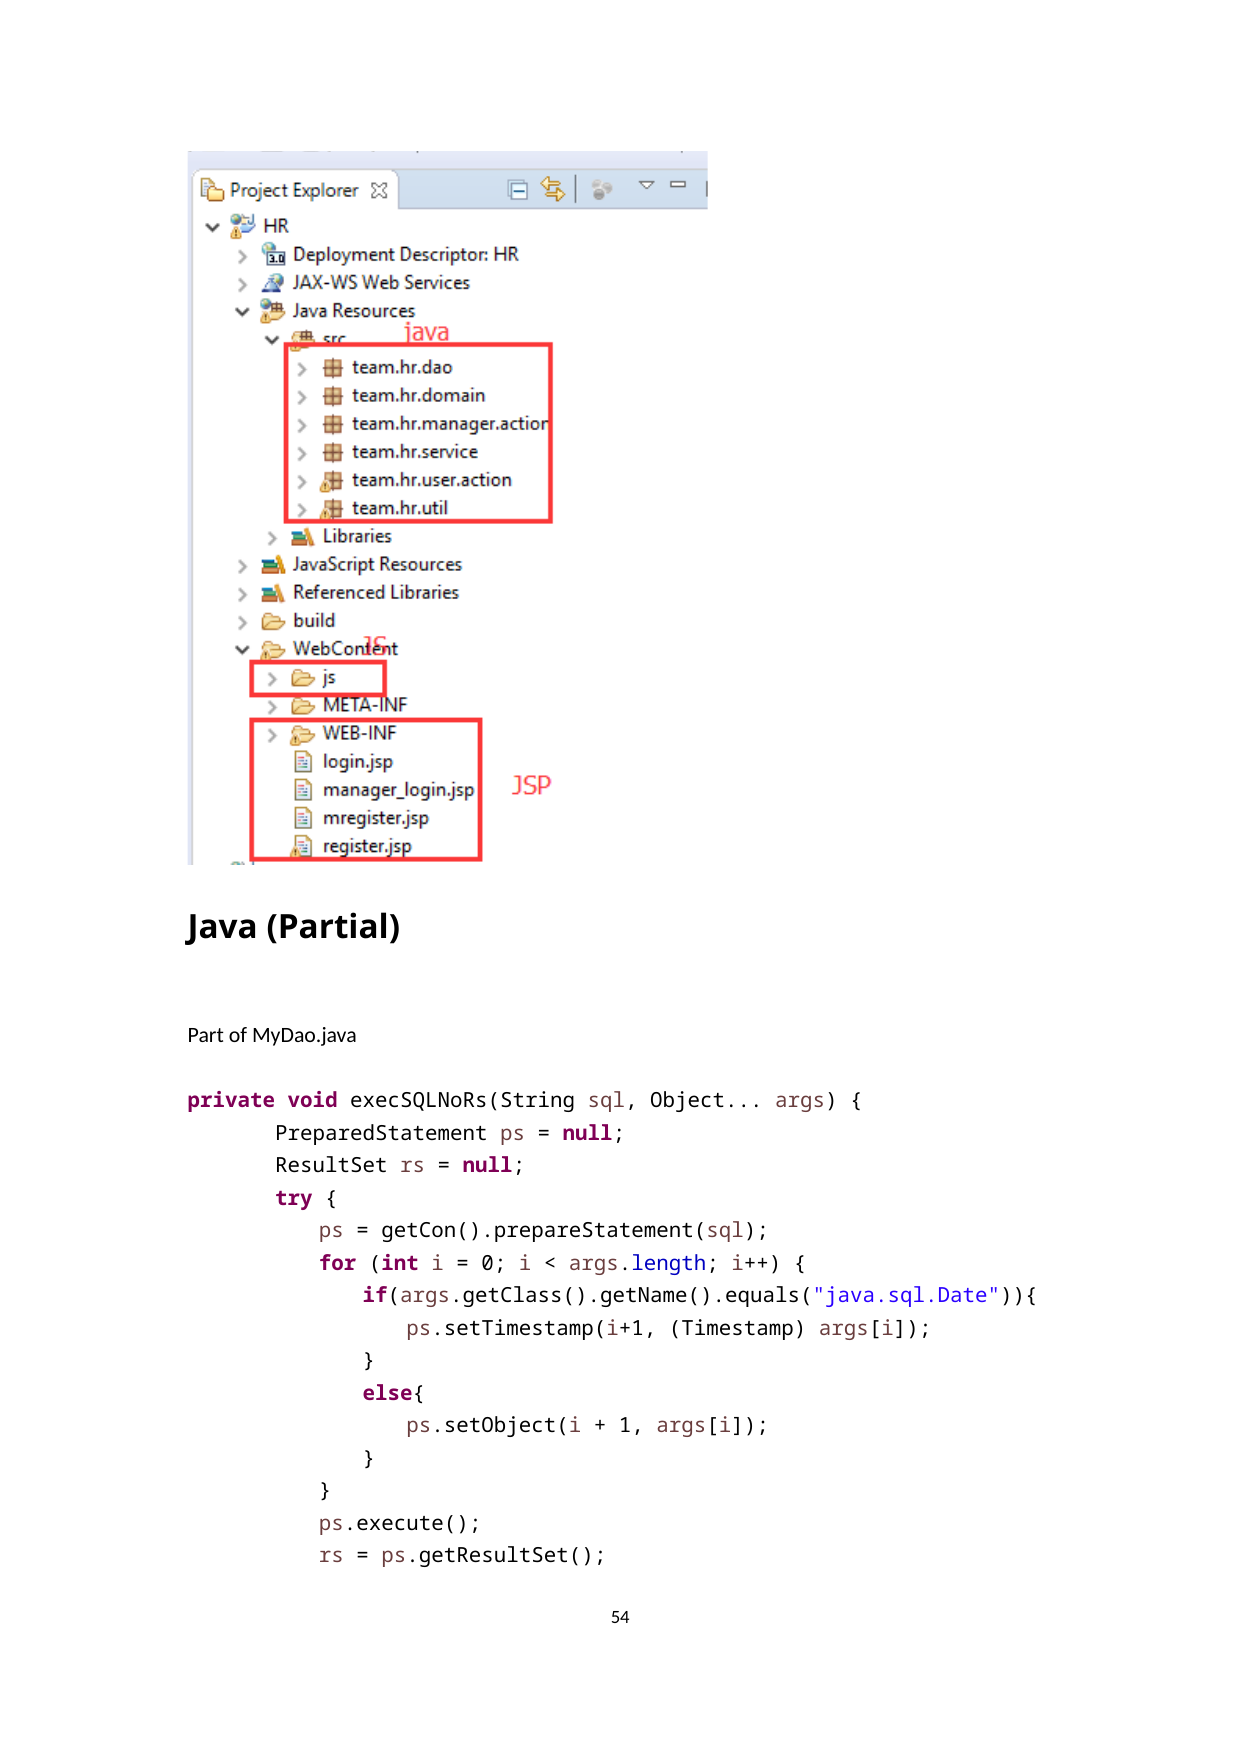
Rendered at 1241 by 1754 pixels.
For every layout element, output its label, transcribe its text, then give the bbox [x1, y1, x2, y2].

text ps.execute(); [187, 1506, 1053, 1538]
text private void execSQLNoRs(String sql, Object... args) { [187, 1083, 1053, 1116]
text } [187, 1473, 1053, 1506]
text ps.setTimestamp(i+1, (Timestamp) args[i]); [187, 1311, 1053, 1343]
text for (int i = 0; i < args.length; i++) { [187, 1246, 1053, 1278]
text } [187, 1343, 1053, 1376]
subtitle Java (Partial) [187, 893, 1053, 958]
text rs = ps.getResultSet(); [187, 1538, 1053, 1571]
text } [187, 1441, 1053, 1473]
text ps = getCon().prepareStatement(sql); [187, 1213, 1053, 1246]
text ps.setObject(i + 1, args[i]); [187, 1408, 1053, 1441]
text try { [187, 1181, 1053, 1213]
text ResultSet rs = null; [187, 1148, 1053, 1181]
text if(args.getClass().getName().equals("java.sql.Date")){ [187, 1278, 1053, 1311]
picture [187, 151, 708, 865]
text else{ [187, 1376, 1053, 1408]
text Part of MyDao.java [187, 1018, 1053, 1051]
text PreparedStatement ps = null; [187, 1116, 1053, 1148]
